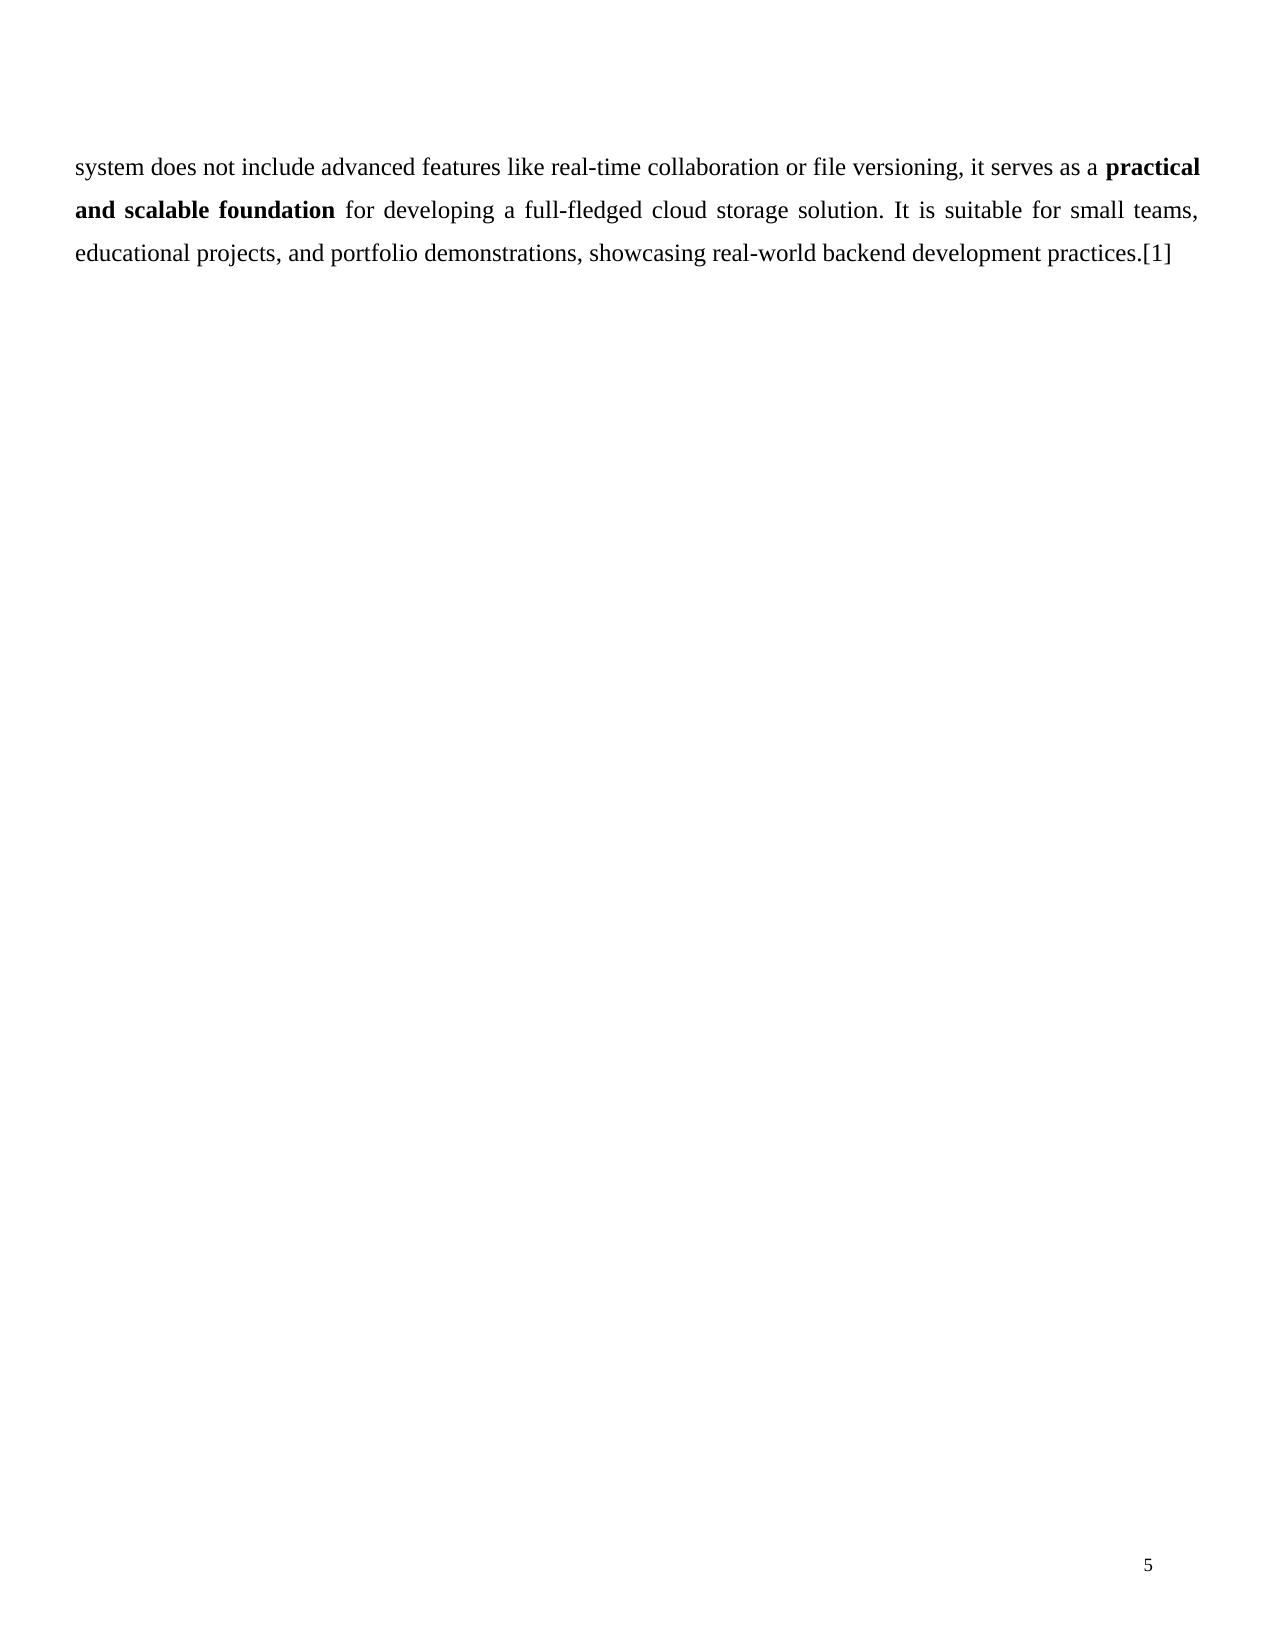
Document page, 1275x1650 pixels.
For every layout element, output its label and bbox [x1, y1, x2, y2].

text [75, 152, 1200, 267]
